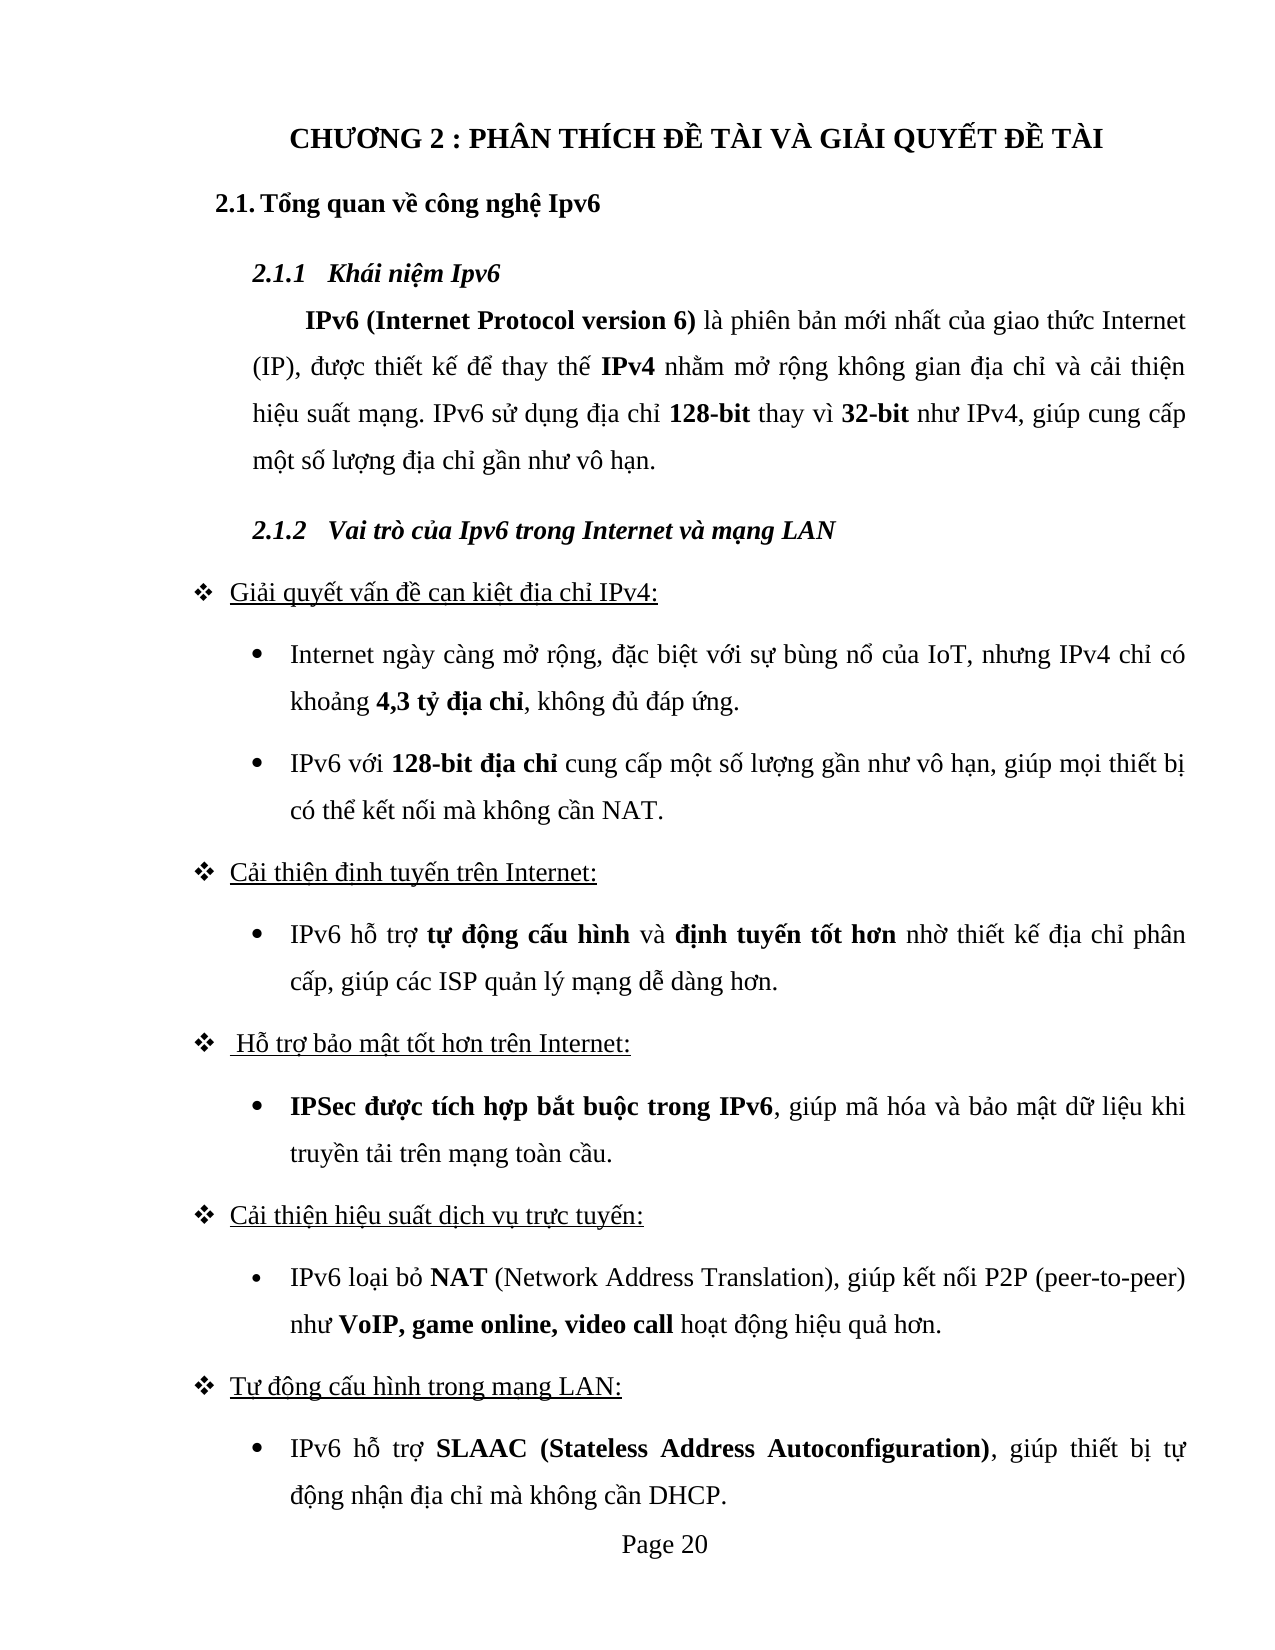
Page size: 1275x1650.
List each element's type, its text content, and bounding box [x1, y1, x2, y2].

text IPv6 hỗ trợ SLAAC (Stateless Address Autoconfiguration), giúp thiết bị tự động nhận địa chỉ mà không cần DHCP. [252, 1432, 1186, 1510]
subtitle Giải quyết vấn đề cạn kiệt địa chỉ IPv4: [192, 576, 1186, 607]
subtitle Khái niệm Ipv6 [252, 257, 1186, 288]
text IPv6 hỗ trợ tự động cấu hình và định tuyến tốt hơn nhờ thiết kế địa chỉ phân cấp, giúp các ISP quản lý mạng dễ dàng hơn. [252, 918, 1186, 996]
subtitle Tổng quan về công nghệ Ipv6 [215, 187, 1186, 218]
subtitle Hỗ trợ bảo mật tốt hơn trên Internet: [192, 1027, 1186, 1059]
text IPSec được tích hợp bắt buộc trong IPv6, giúp mã hóa và bảo mật dữ liệu khi truyền tải trên mạng toàn cầu. [252, 1090, 1186, 1168]
subtitle Cải thiện hiệu suất dịch vụ trực tuyến: [192, 1199, 1186, 1230]
subtitle Tự động cấu hình trong mạng LAN: [192, 1370, 1186, 1401]
text Internet ngày càng mở rộng, đặc biệt với sự bùng nổ của IoT, nhưng IPv4 chỉ có khoảng 4,3 tỷ địa chỉ, không đủ đáp ứng. [252, 638, 1186, 716]
text IPv6 (Internet Protocol version 6) là phiên bản mới nhất của giao thức Internet (IP), được thiết kế để thay thế IPv4 nhằm mở rộng không gian địa chỉ và cải thiện hiệu suất mạng. IPv6 sử dụng địa chỉ 128-bit thay vì 32-bit như IPv4, giúp cung cấp một số lượng địa chỉ gần như vô hạn. [252, 304, 1186, 475]
subtitle CHƯƠNG 2 : PHÂN THÍCH ĐỀ TÀI VÀ GIẢI QUYẾT ĐỀ TÀI [207, 121, 1186, 155]
text IPv6 với 128-bit địa chỉ cung cấp một số lượng gần như vô hạn, giúp mọi thiết bị có thể kết nối mà không cần NAT. [252, 747, 1186, 825]
subtitle Cải thiện định tuyến trên Internet: [192, 856, 1186, 887]
subtitle Vai trò của Ipv6 trong Internet và mạng LAN [252, 514, 1186, 545]
text IPv6 loại bỏ NAT (Network Address Translation), giúp kết nối P2P (peer-to-peer) như VoIP, game online, video call hoạt động hiệu quả hơn. [252, 1261, 1186, 1339]
